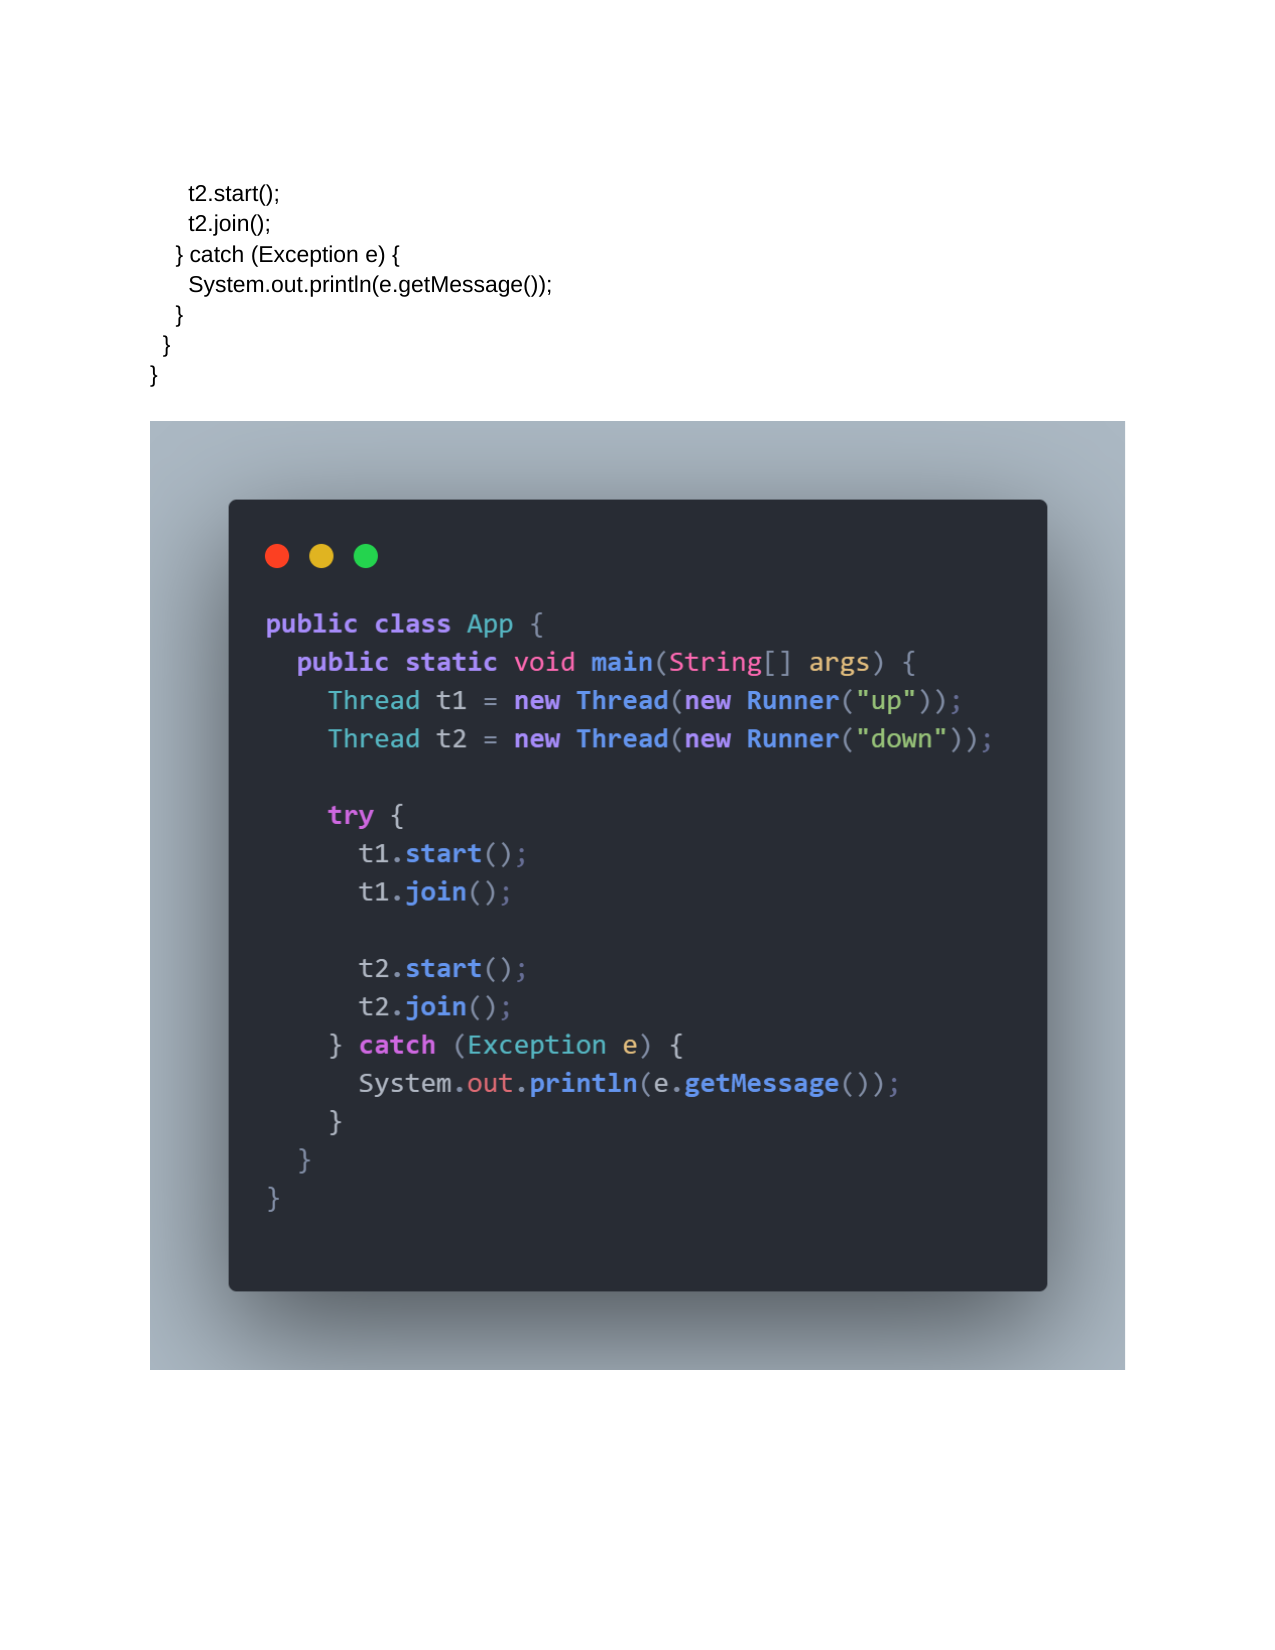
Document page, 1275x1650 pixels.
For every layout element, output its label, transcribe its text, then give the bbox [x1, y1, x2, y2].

text System.out.println(e.getMessage()); [150, 271, 1125, 297]
text } catch (Exception e) { [150, 241, 1125, 267]
text } [150, 331, 1125, 358]
text } [150, 301, 1125, 327]
text t2.join(); [150, 210, 1125, 237]
picture [150, 421, 1125, 1370]
text } [150, 361, 1125, 388]
text t2.start(); [150, 180, 1125, 207]
